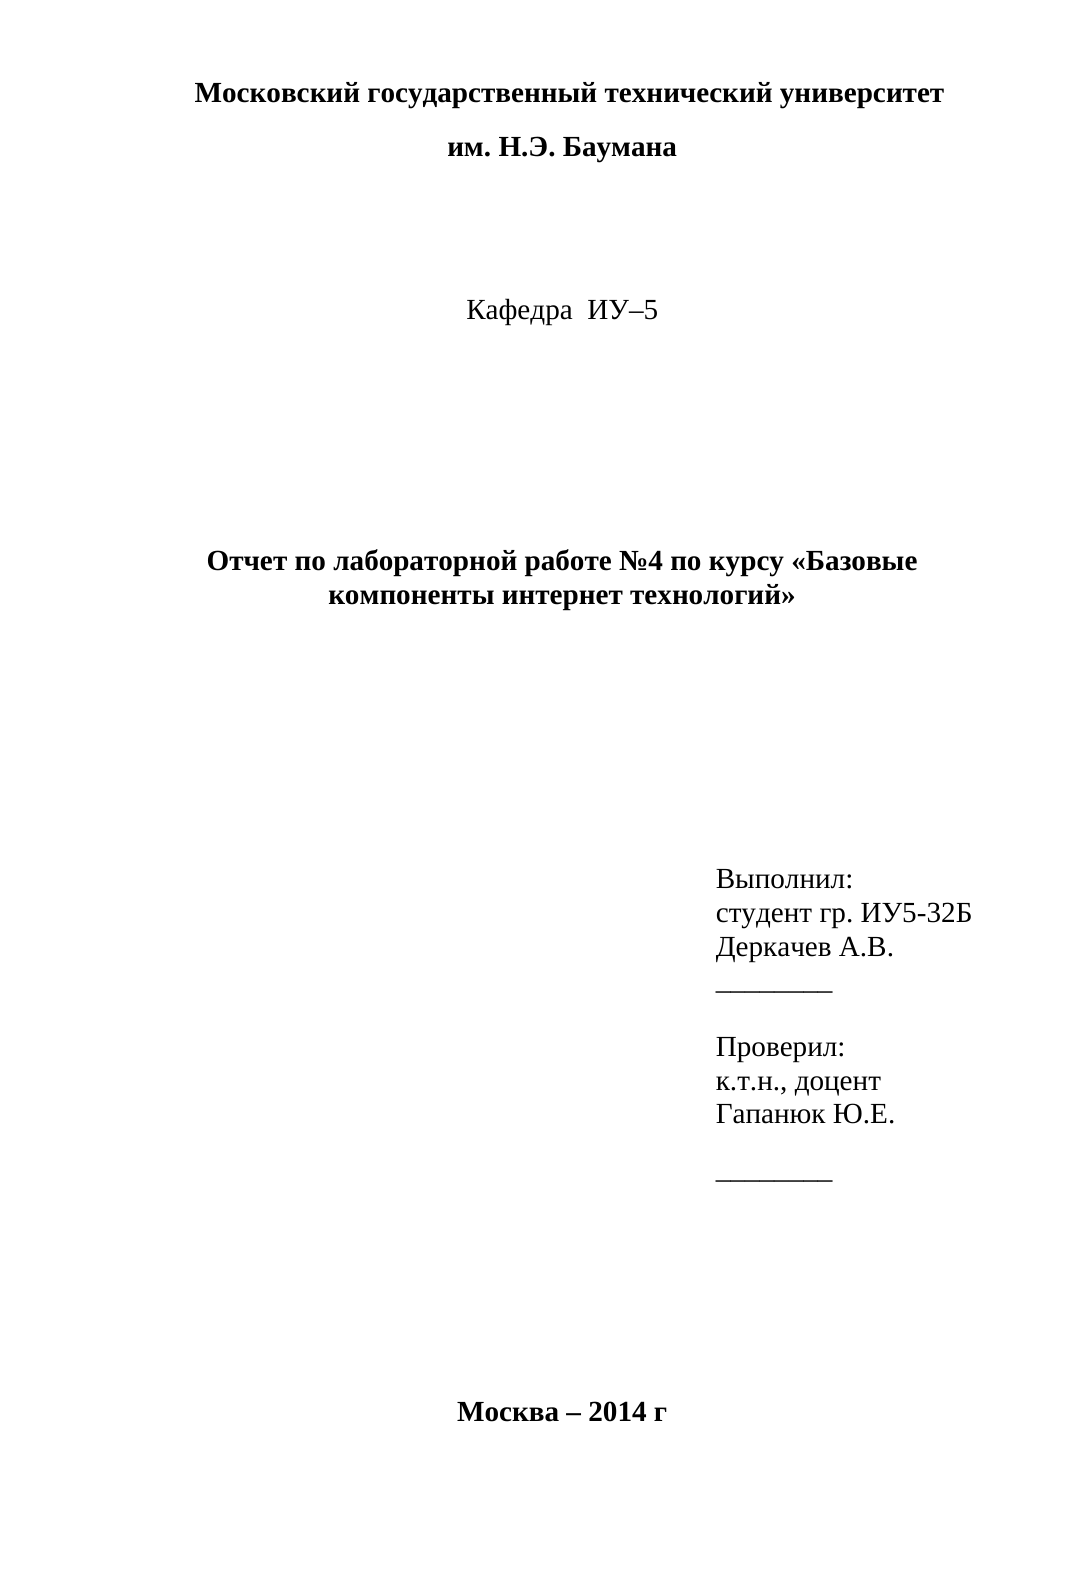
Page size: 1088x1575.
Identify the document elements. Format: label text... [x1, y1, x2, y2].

text Гапанюк Ю.Е. [125, 1096, 999, 1130]
text Деркачев А.В. [125, 929, 999, 962]
text ________ [716, 962, 999, 996]
text Московский государственный технический университет [125, 75, 999, 108]
text им. Н.Э. Баумана [125, 129, 999, 163]
text Отчет по лабораторной работе №4 по курсу «Базовые компоненты интернет технологий» [125, 543, 999, 611]
text Проверил: [125, 1029, 999, 1063]
text Москва – 2014 г [125, 1394, 999, 1427]
text студент гр. ИУ5-32Б [125, 895, 999, 929]
text ________ [125, 1151, 999, 1184]
text к.т.н., доцент [125, 1063, 999, 1096]
text Выполнил: [125, 862, 999, 895]
text Кафедра ИУ–5 [125, 292, 999, 326]
